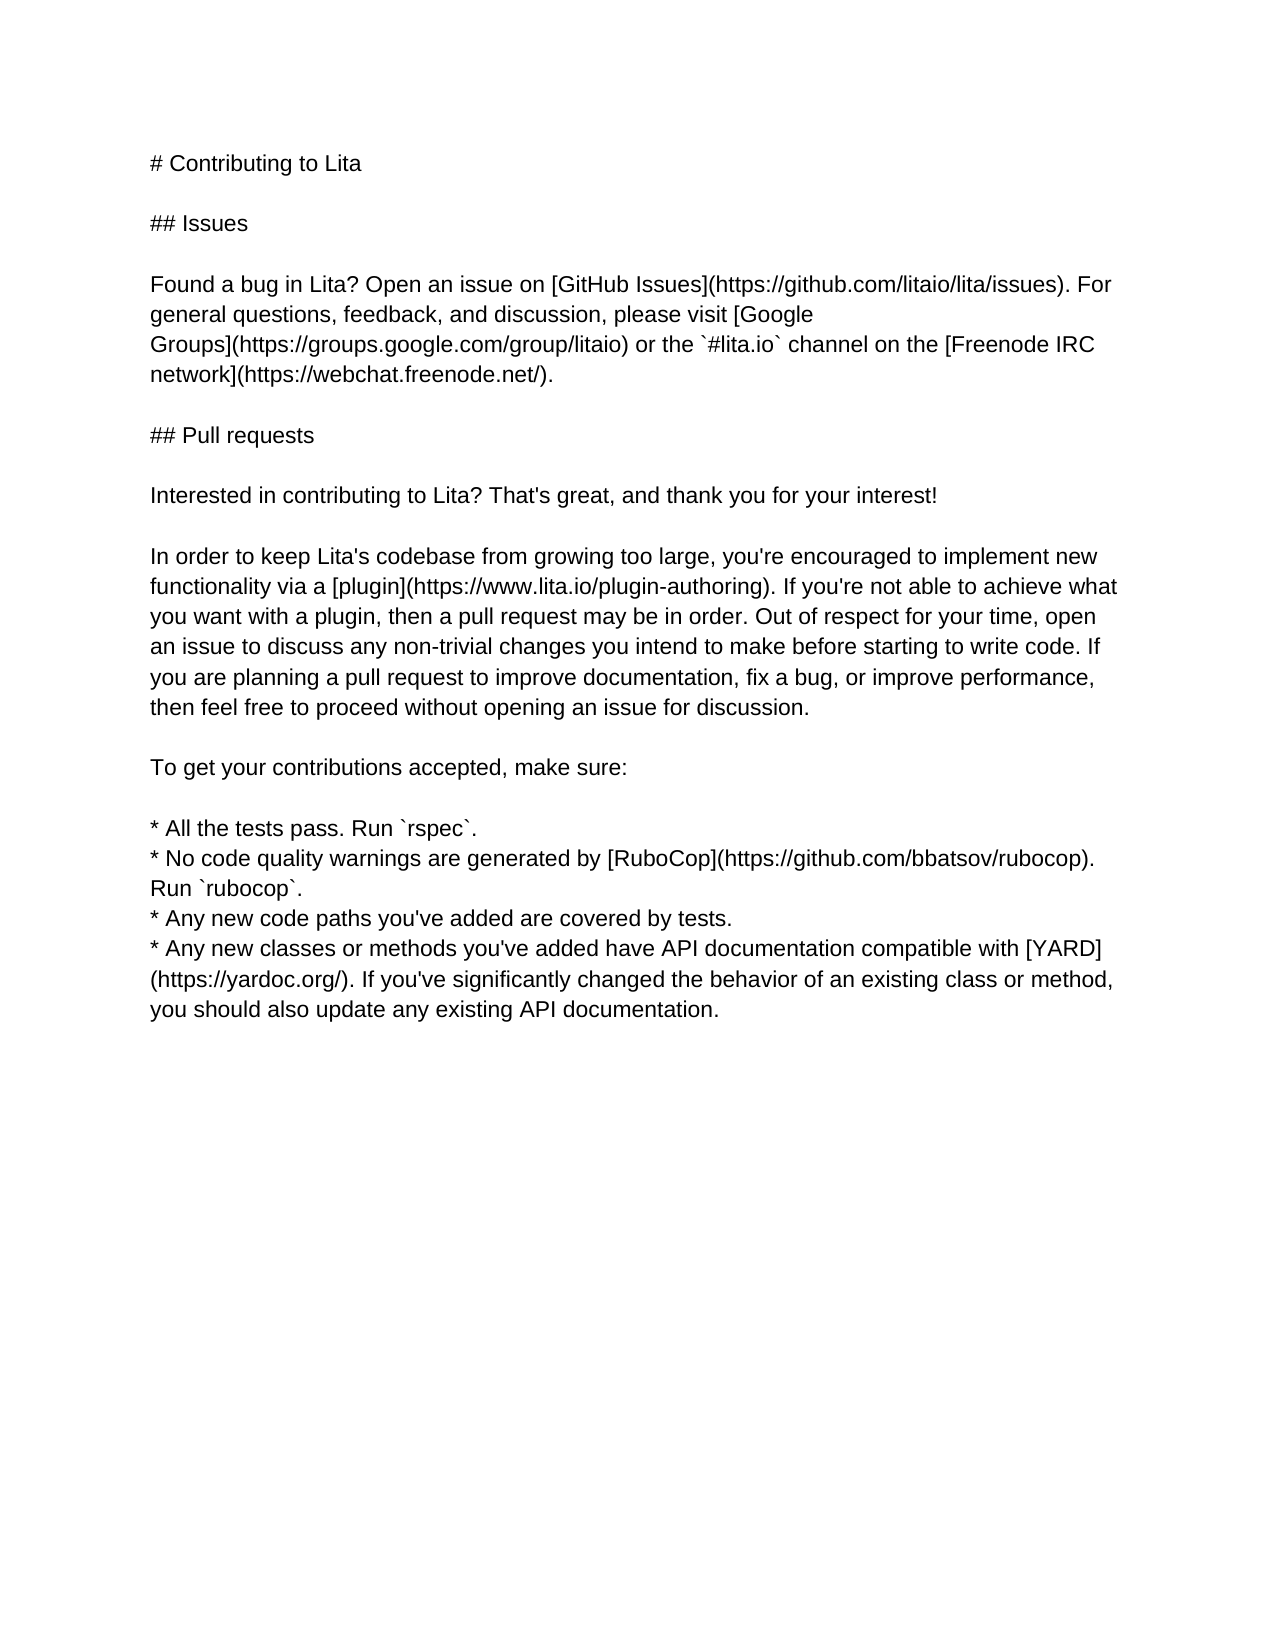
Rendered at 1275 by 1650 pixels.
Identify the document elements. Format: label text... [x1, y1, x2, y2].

text Interested in contributing to Lita? That's great, and thank you for your interest! [150, 482, 1125, 509]
text ## Pull requests [150, 422, 1125, 448]
text * Any new code paths you've added are covered by tests. [150, 905, 1125, 932]
text * No code quality warnings are generated by [RuboCop](https://github.com/bbatsov/rubocop). Run `rubocop`. [150, 845, 1125, 901]
text * Any new classes or methods you've added have API documentation compatible with [YARD](https://yardoc.org/). If you've significantly changed the behavior of an existing class or method, you should also update any existing API documentation. [150, 935, 1125, 1022]
text To get your contributions accepted, make sure: [150, 754, 1125, 781]
text In order to keep Lita's codebase from growing too large, you're encouraged to implement new functionality via a [plugin](https://www.lita.io/plugin-authoring). If you're not able to achieve what you want with a plugin, then a pull request may be in order. Out of respect for your time, open an issue to discuss any non-trivial changes you intend to make before starting to write code. If you are planning a pull request to improve documentation, fix a bug, or improve performance, then feel free to proceed without opening an issue for discussion. [150, 543, 1125, 720]
text ## Issues [150, 210, 1125, 237]
text Found a bug in Lita? Open an issue on [GitHub Issues](https://github.com/litaio/lita/issues). For general questions, feedback, and discussion, please visit [Google Groups](https://groups.google.com/group/litaio) or the `#lita.io` channel on the [Freenode IRC network](https://webchat.freenode.net/). [150, 271, 1125, 388]
text * All the tests pass. Run `rspec`. [150, 814, 1125, 841]
text # Contributing to Lita [150, 150, 1125, 176]
